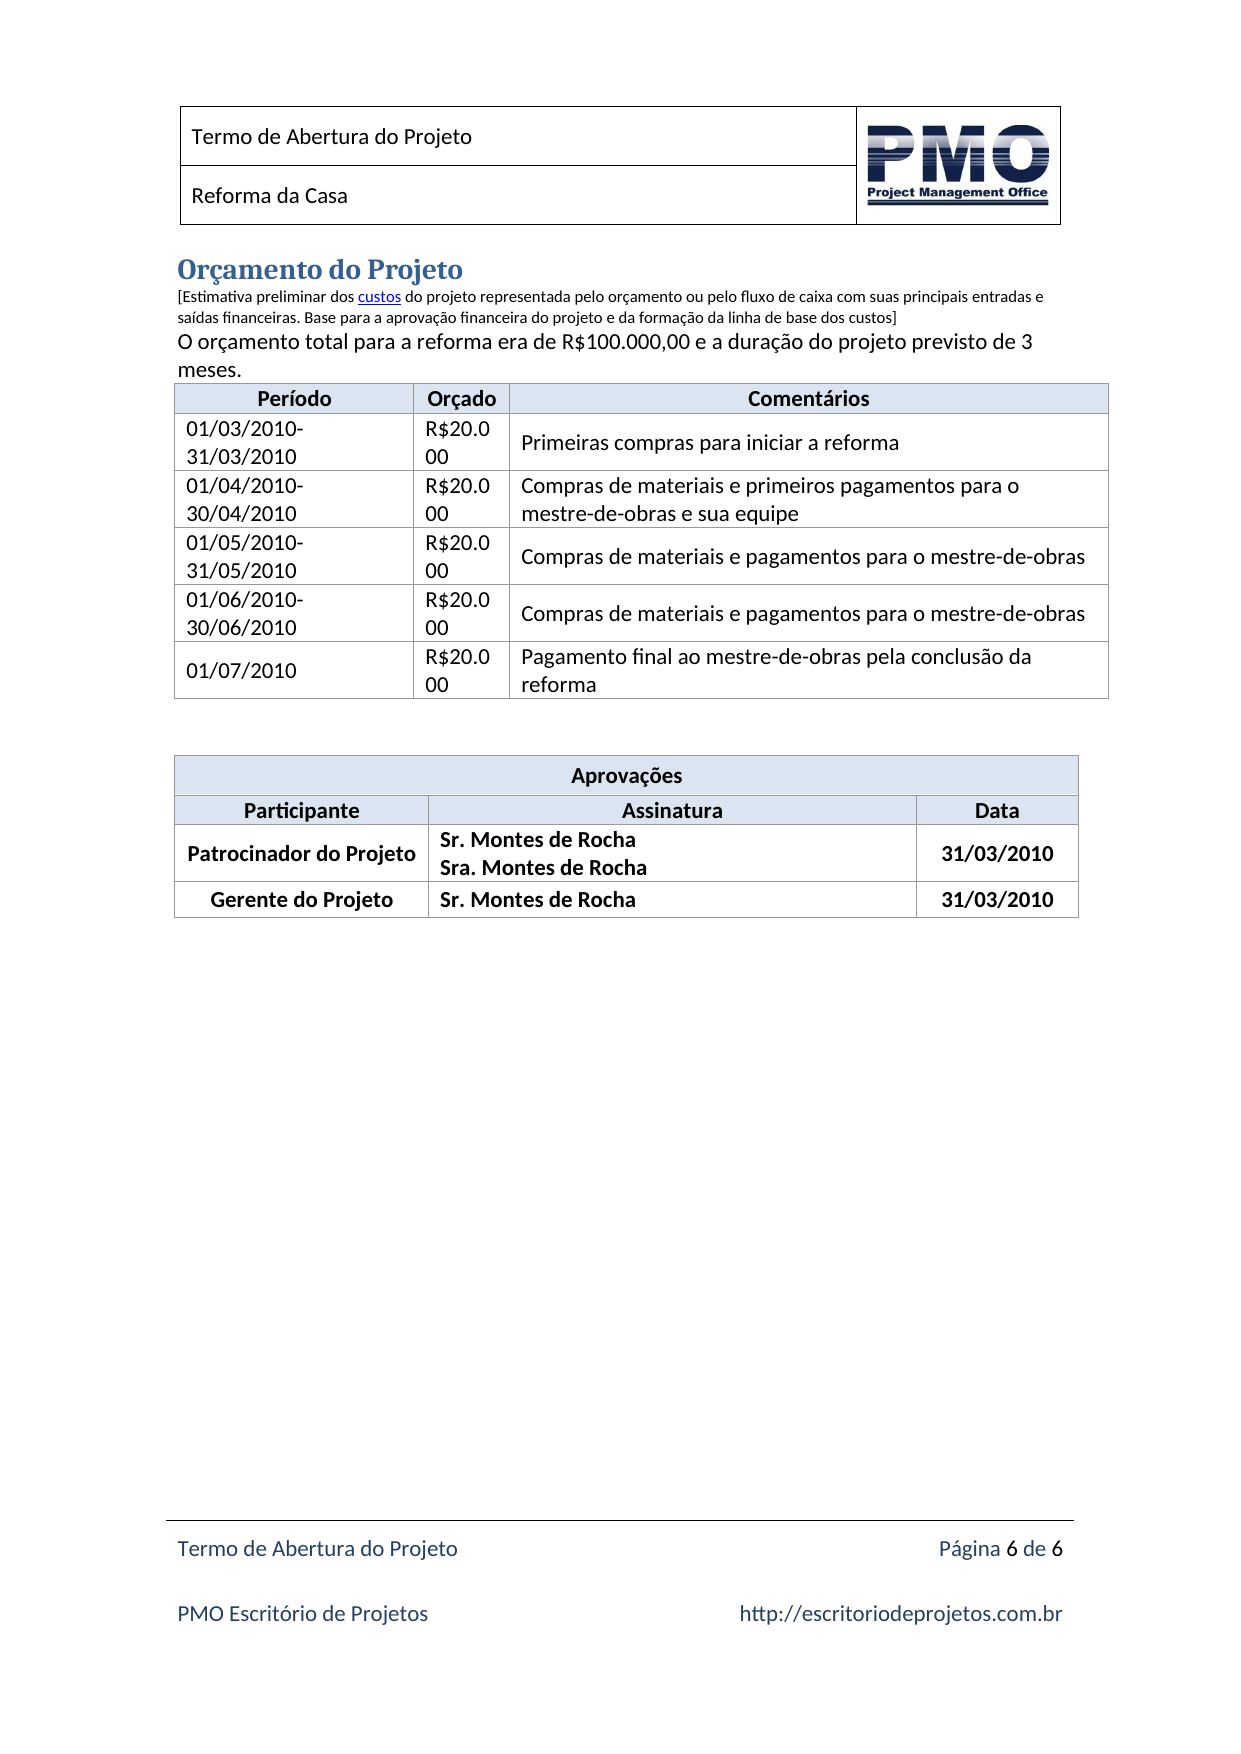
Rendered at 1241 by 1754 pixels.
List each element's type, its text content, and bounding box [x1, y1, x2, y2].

table_cell Pagamento final ao mestre-de-obras pela conclusão da reforma [510, 642, 1108, 698]
table_cell R$20.000 [414, 642, 509, 698]
table_cell R$20.000 [414, 528, 509, 584]
table_cell 01/07/2010 [175, 642, 413, 698]
table_cell Participante [175, 796, 428, 824]
table_cell Assinatura [429, 796, 916, 824]
picture [867, 125, 1049, 206]
table_cell 31/03/2010 [917, 825, 1078, 881]
table_cell Data [917, 796, 1078, 824]
table_cell 01/05/2010-31/05/2010 [175, 528, 413, 584]
table_header Aprovações [175, 756, 1078, 794]
table_cell Gerente do Projeto [175, 882, 428, 917]
table_cell Compras de materiais e pagamentos para o mestre-de-obras [510, 585, 1108, 641]
table_cell 01/03/2010-31/03/2010 [175, 414, 413, 470]
table_cell 01/04/2010-30/04/2010 [175, 471, 413, 527]
text O orçamento total para a reforma era de R$100.000,00 e a duração do projeto previsto de 3 meses. [177, 327, 1063, 383]
table_header Comentários [510, 384, 1108, 413]
table_cell Compras de materiais e primeiros pagamentos para o mestre-de-obras e sua equipe [510, 471, 1108, 527]
table_cell Compras de materiais e pagamentos para o mestre-de-obras [510, 528, 1108, 584]
table_cell 31/03/2010 [917, 882, 1078, 917]
subtitle Orçamento do Projeto [177, 253, 1063, 287]
table_cell R$20.000 [414, 414, 509, 470]
table_cell R$20.000 [414, 471, 509, 527]
text [Estimativa preliminar dos custos do projeto representada pelo orçamento ou pelo fluxo de caixa com suas principais entradas e saídas financeiras. Base para a aprovação financeira do projeto e da formação da linha de base dos custos] [177, 287, 1063, 327]
table_cell Sr. Montes de Rocha [429, 882, 916, 917]
table_cell R$20.000 [414, 585, 509, 641]
table_cell 01/06/2010-30/06/2010 [175, 585, 413, 641]
table_header Período [175, 384, 413, 413]
table_cell Patrocinador do Projeto [175, 825, 428, 881]
table_header Orçado [414, 384, 509, 413]
table_cell Sr. Montes de Rocha Sra. Montes de Rocha [429, 825, 916, 881]
table_cell Primeiras compras para iniciar a reforma [510, 414, 1108, 470]
